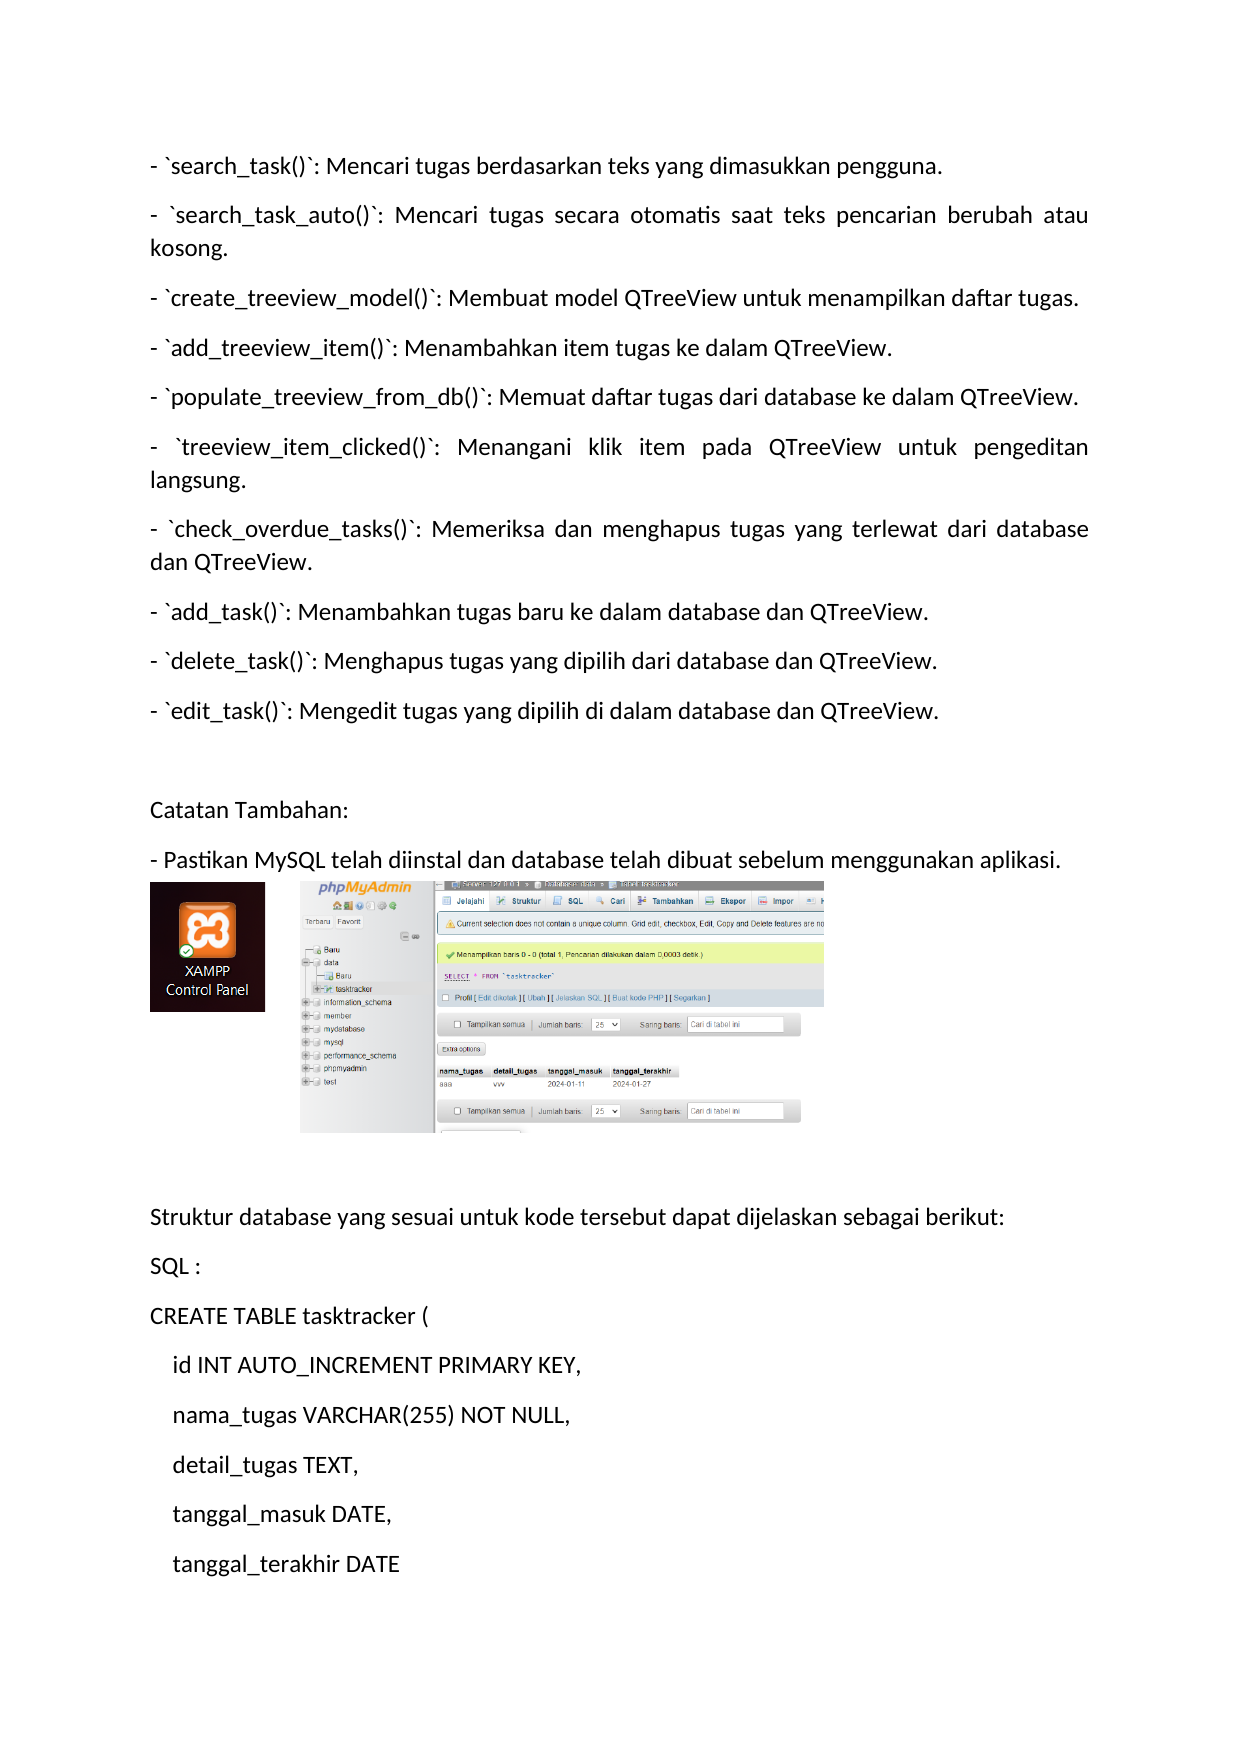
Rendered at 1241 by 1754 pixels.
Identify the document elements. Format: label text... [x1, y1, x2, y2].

text - `search_task_auto()`: Mencari tugas secara otomatis saat teks pencarian berubah atau kosong. [150, 199, 1090, 263]
text Struktur database yang sesuai untuk kode tersebut dapat dijelaskan sebagai berikut: [150, 1201, 1090, 1231]
text - `populate_treeview_from_db()`: Memuat daftar tugas dari database ke dalam QTreeView. [150, 381, 1090, 412]
picture [150, 882, 265, 1012]
picture [300, 881, 824, 1133]
text - `treeview_item_clicked()`: Menangani klik item pada QTreeView untuk pengeditan langsung. [150, 431, 1090, 494]
text tanggal_masuk DATE, [150, 1498, 1090, 1529]
text SQL : [150, 1251, 1090, 1281]
text nama_tugas VARCHAR(255) NOT NULL, [150, 1399, 1090, 1430]
text - Pastikan MySQL telah diinstal dan database telah dibuat sebelum menggunakan aplikasi. [150, 844, 1090, 874]
text - `search_task()`: Mencari tugas berdasarkan teks yang dimasukkan pengguna. [150, 150, 1090, 181]
text - `add_treeview_item()`: Menambahkan item tugas ke dalam QTreeView. [150, 332, 1090, 362]
text - `edit_task()`: Mengedit tugas yang dipilih di dalam database dan QTreeView. [150, 695, 1090, 726]
text Catatan Tambahan: [150, 794, 1090, 825]
text - `add_task()`: Menambahkan tugas baru ke dalam database dan QTreeView. [150, 596, 1090, 626]
text id INT AUTO_INCREMENT PRIMARY KEY, [150, 1350, 1090, 1380]
text detail_tugas TEXT, [150, 1449, 1090, 1479]
text CREATE TABLE tasktracker ( [150, 1300, 1090, 1331]
text - `create_treeview_model()`: Membuat model QTreeView untuk menampilkan daftar tugas. [150, 282, 1090, 313]
text - `delete_task()`: Menghapus tugas yang dipilih dari database dan QTreeView. [150, 645, 1090, 676]
text tanggal_terakhir DATE [150, 1548, 1090, 1578]
text - `check_overdue_tasks()`: Memeriksa dan menghapus tugas yang terlewat dari database dan QTreeView. [150, 513, 1090, 577]
